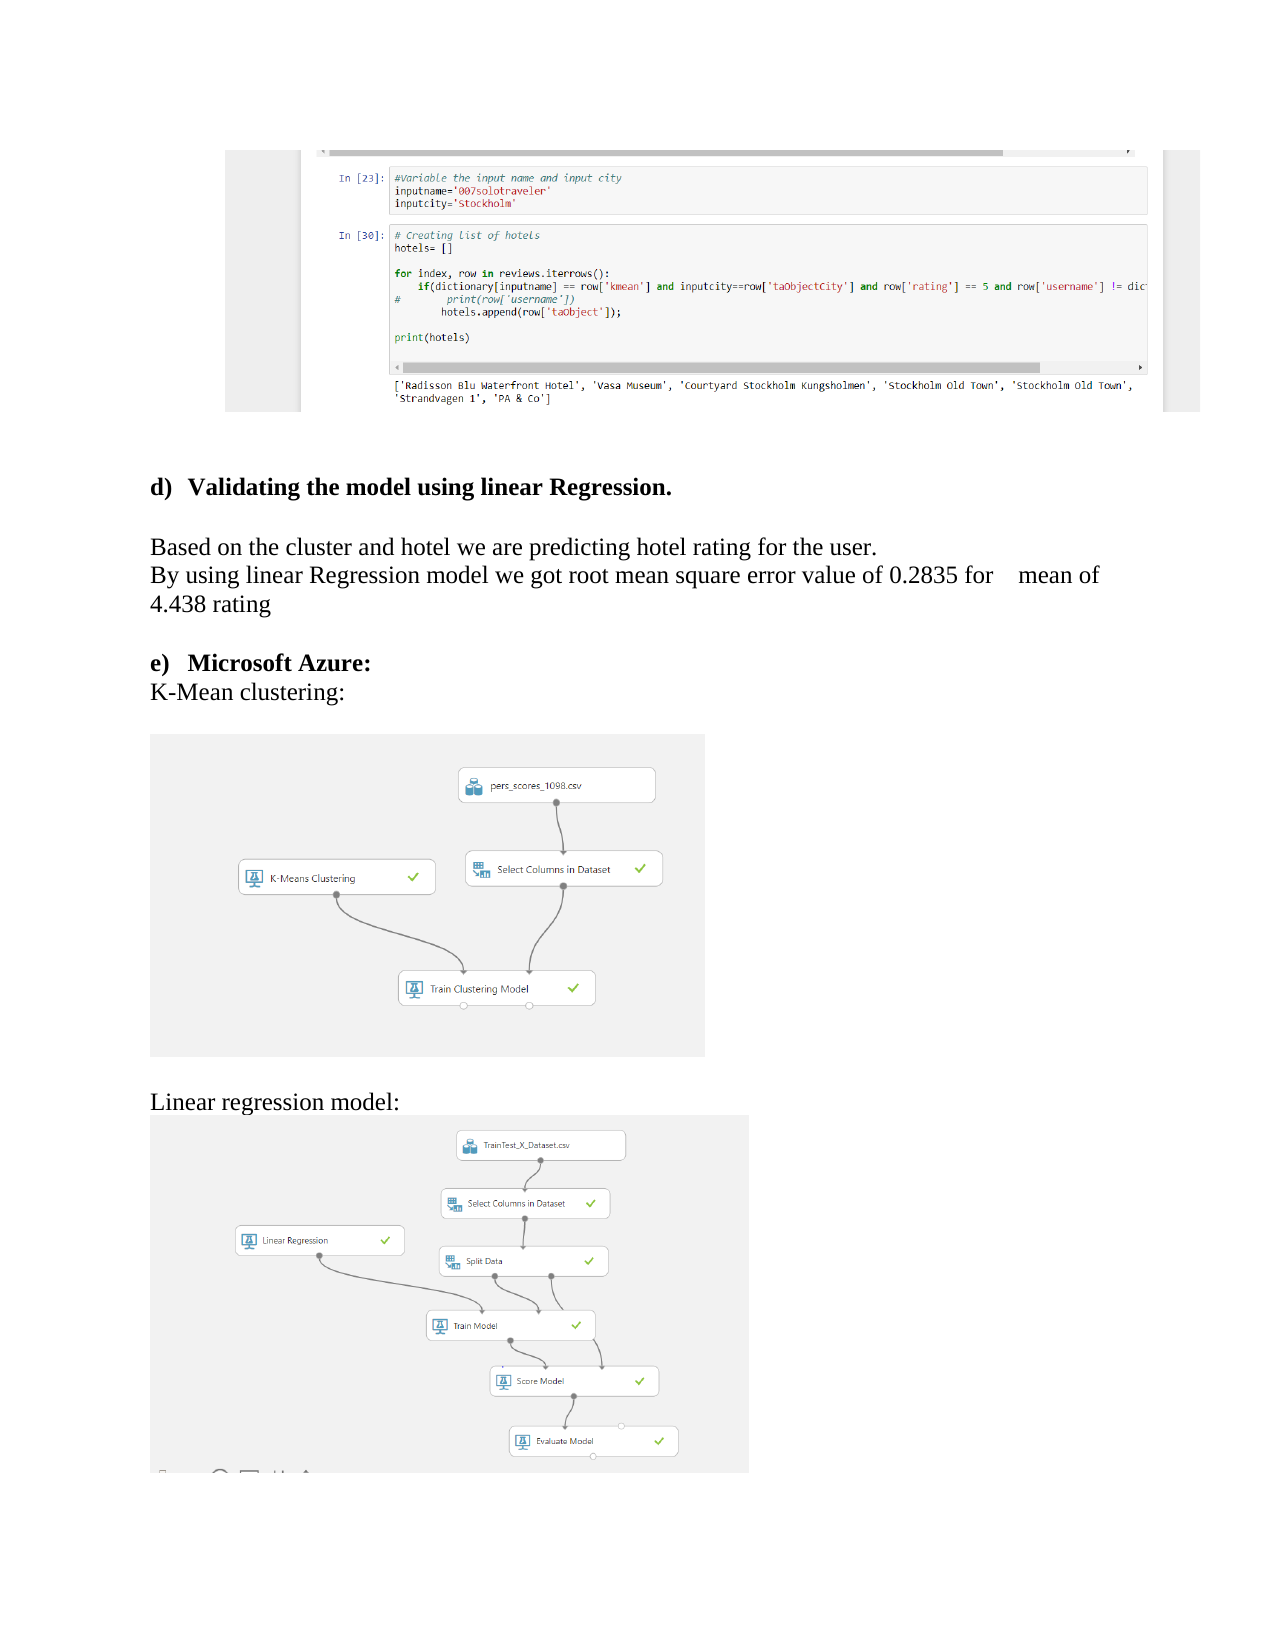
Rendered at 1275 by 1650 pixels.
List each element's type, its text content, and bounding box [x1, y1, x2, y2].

text Linear regression model: [150, 1087, 1125, 1116]
picture [150, 734, 705, 1057]
picture [150, 1115, 749, 1473]
list Validating the model using linear Regression. [150, 472, 1125, 501]
text K-Mean clustering: [150, 677, 1125, 706]
picture [225, 150, 1200, 412]
text By using linear Regression model we got root mean square error value of 0.2835 for mean of 4.438 rating [150, 560, 1125, 618]
list Microsoft Azure: [150, 648, 1125, 677]
text Based on the cluster and hotel we are predicting hotel rating for the user. [150, 532, 1125, 560]
